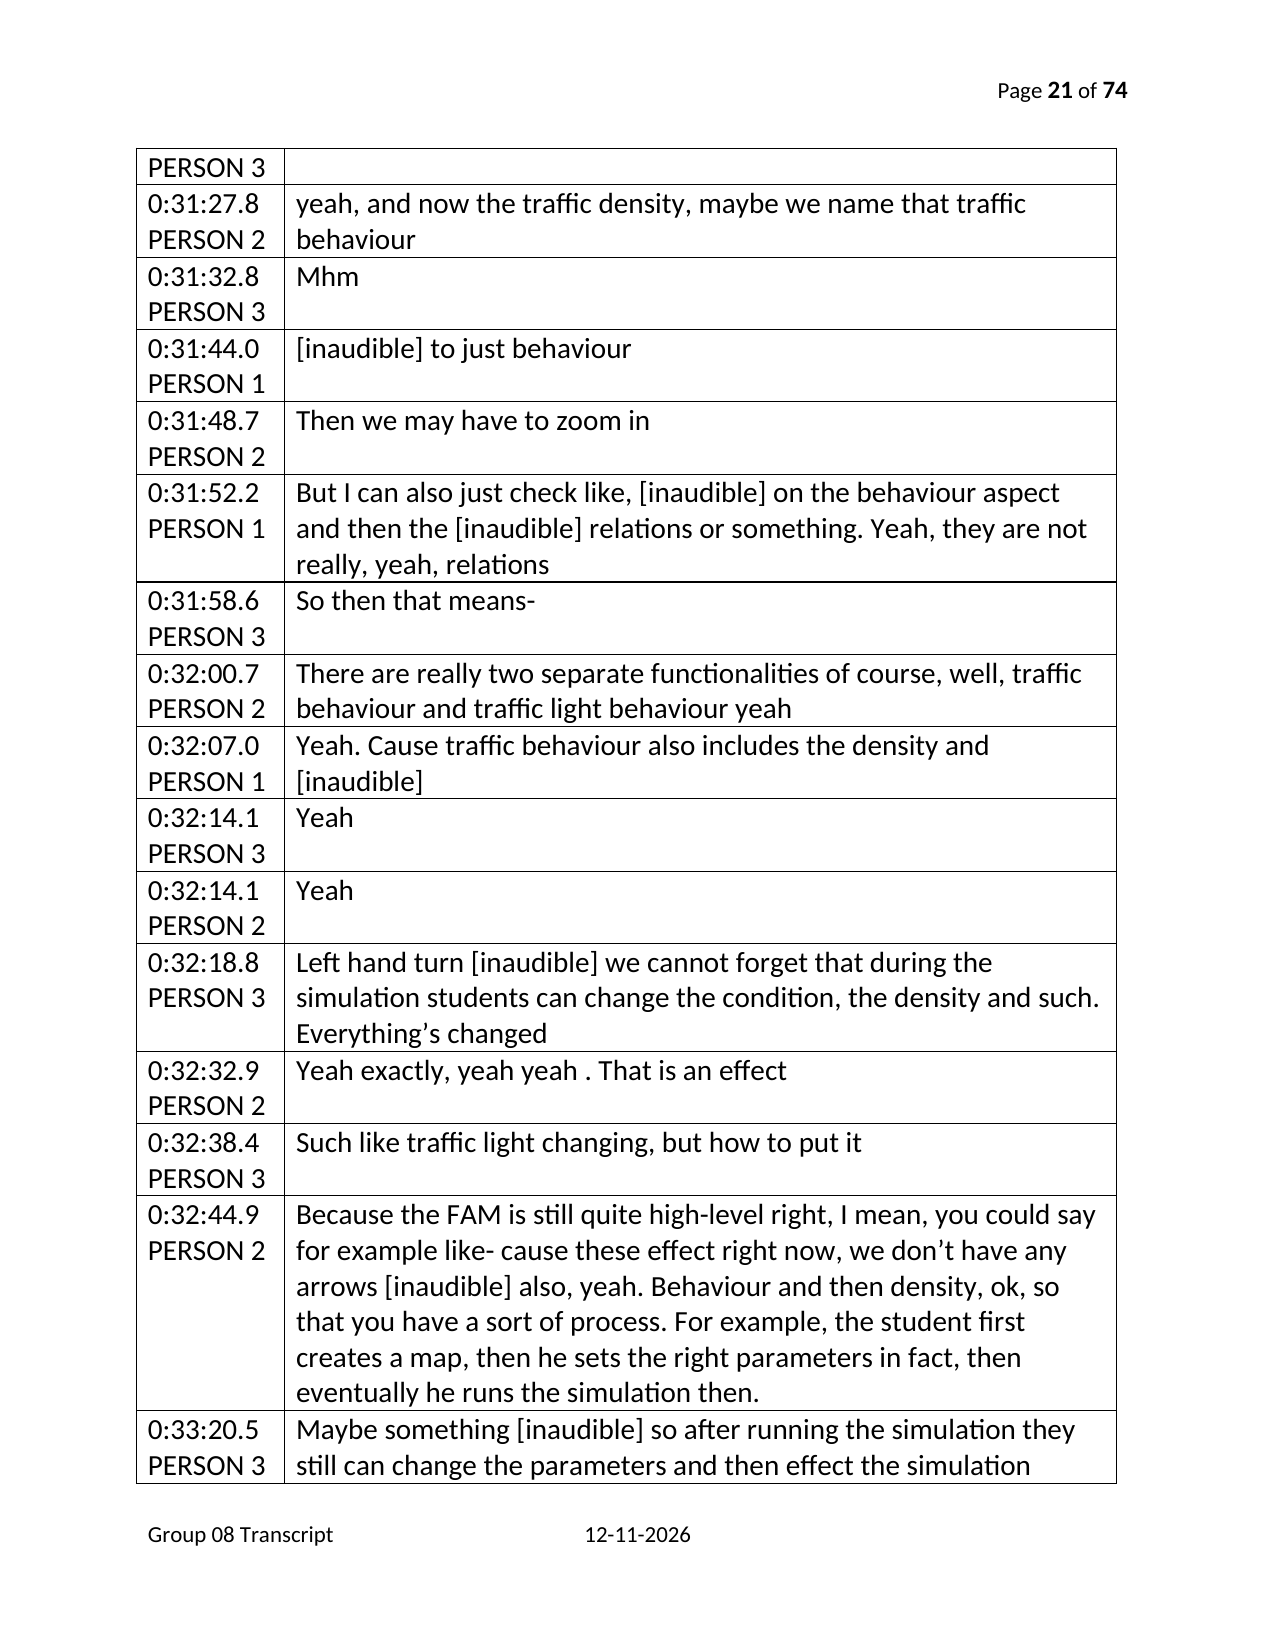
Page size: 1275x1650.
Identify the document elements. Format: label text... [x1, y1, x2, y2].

table_cell 0:31:26.5 PERSON 3 [137, 149, 284, 184]
table_cell 0:32:00.7 PERSON 2 [137, 655, 284, 726]
table_cell 0:32:32.9 PERSON 2 [137, 1052, 284, 1123]
table_cell 0:31:44.0 PERSON 1 [137, 330, 284, 401]
table_cell yeah, and now the traffic density, maybe we name that traffic behaviour [285, 185, 1116, 257]
table_cell 0:32:18.8 PERSON 3 [137, 944, 284, 1051]
table_cell There are really two separate functionalities of course, well, traffic behaviour and traffic light behaviour yeah [285, 655, 1116, 726]
table_cell Because the FAM is still quite high-level right, I mean, you could say for example like- cause these effect right now, we don’t have any arrows [inaudible] also, yeah. Behaviour and then density, ok, so that you have a sort of process. For example, the student first creates a map, then he sets the right parameters in fact, then eventually he runs the simulation then. [285, 1196, 1116, 1410]
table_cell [285, 149, 1116, 184]
table_cell 0:31:32.8 PERSON 3 [137, 258, 284, 329]
table_cell 0:31:48.7 PERSON 2 [137, 402, 284, 473]
table_cell 0:33:20.5 PERSON 3 [137, 1411, 284, 1482]
table_cell Yeah. Cause traffic behaviour also includes the density and [inaudible] [285, 727, 1116, 798]
table_cell So then that means- [285, 583, 1116, 654]
table_cell Yeah [285, 872, 1116, 943]
table_cell Maybe something [inaudible] so after running the simulation they still can change the parameters and then effect the simulation [285, 1411, 1116, 1482]
table_cell 0:31:58.6 PERSON 3 [137, 583, 284, 654]
table_cell Mhm [285, 258, 1116, 329]
table_cell But I can also just check like, [inaudible] on the behaviour aspect and then the [inaudible] relations or something. Yeah, they are not really, yeah, relations [285, 475, 1116, 581]
table_cell 0:32:14.1 PERSON 3 [137, 799, 284, 871]
table_cell 0:32:38.4 PERSON 3 [137, 1124, 284, 1195]
table_cell 0:31:52.2 PERSON 1 [137, 475, 284, 581]
table_cell 0:31:27.8 PERSON 2 [137, 185, 284, 257]
table_cell Then we may have to zoom in [285, 402, 1116, 473]
table_cell Yeah exactly, yeah yeah . That is an effect [285, 1052, 1116, 1123]
table_cell Such like traffic light changing, but how to put it [285, 1124, 1116, 1195]
table_cell Left hand turn [inaudible] we cannot forget that during the simulation students can change the condition, the density and such. Everything’s changed [285, 944, 1116, 1051]
table_cell 0:32:14.1 PERSON 2 [137, 872, 284, 943]
table_cell Yeah [285, 799, 1116, 871]
table_cell 0:32:44.9 PERSON 2 [137, 1196, 284, 1410]
table_cell [inaudible] to just behaviour [285, 330, 1116, 401]
table_cell 0:32:07.0 PERSON 1 [137, 727, 284, 798]
